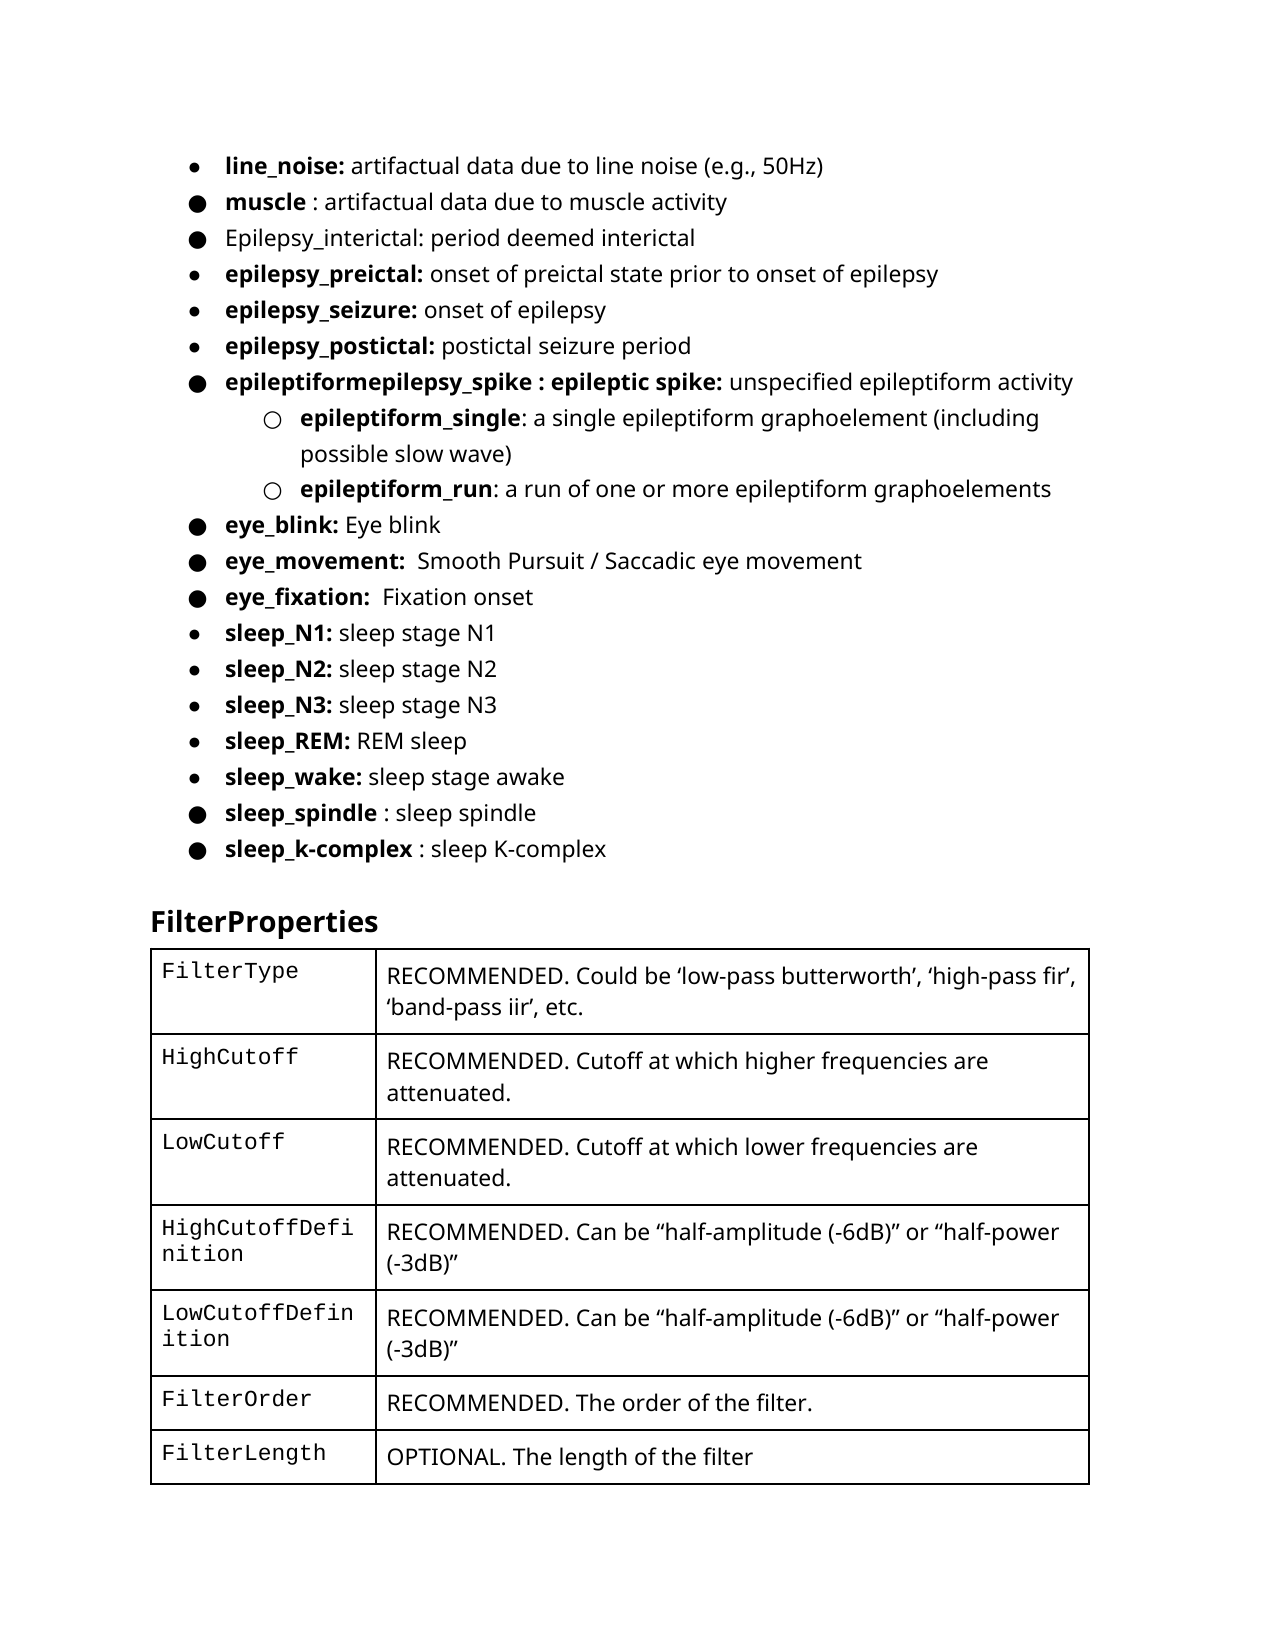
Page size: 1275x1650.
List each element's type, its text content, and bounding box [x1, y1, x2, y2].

list sleep_spindle : sleep spindle [187, 797, 1125, 828]
list sleep_wake: sleep stage awake [187, 761, 1125, 792]
table_cell FilterLength [152, 1431, 375, 1483]
list sleep_N3: sleep stage N3 [187, 689, 1125, 720]
text FilterProperties [150, 902, 1125, 941]
list epileptiform_run: a run of one or more epileptiform graphoelements [262, 473, 1125, 505]
list eye_fixation: Fixation onset [187, 581, 1125, 612]
list epileptiformepilepsy_spike : epileptic spike: unspecified epileptiform activity [187, 366, 1125, 397]
list epilepsy_preictal: onset of preictal state prior to onset of epilepsy [187, 258, 1125, 289]
list epilepsy_postictal: postictal seizure period [187, 330, 1125, 361]
table_cell OPTIONAL. The length of the filter [377, 1431, 1088, 1483]
table_header FilterType [152, 950, 375, 1033]
list Epilepsy_interictal: period deemed interictal [187, 222, 1125, 253]
table_cell RECOMMENDED. The order of the filter. [377, 1377, 1088, 1429]
list sleep_REM: REM sleep [187, 725, 1125, 756]
list eye_blink: Eye blink [187, 509, 1125, 541]
table_cell FilterOrder [152, 1377, 375, 1429]
list muscle : artifactual data due to muscle activity [187, 186, 1125, 217]
table_header RECOMMENDED. Could be ‘low-pass butterworth’, ‘high-pass fir’, ‘band-pass iir’, etc. [377, 950, 1088, 1033]
table_cell RECOMMENDED. Can be “half-amplitude (-6dB)” or “half-power (-3dB)” [377, 1206, 1088, 1289]
table_cell RECOMMENDED. Can be “half-amplitude (-6dB)” or “half-power (-3dB)” [377, 1291, 1088, 1374]
list sleep_N2: sleep stage N2 [187, 653, 1125, 684]
table_cell LowCutoff [152, 1120, 375, 1204]
list sleep_N1: sleep stage N1 [187, 617, 1125, 648]
list eye_movement: Smooth Pursuit / Saccadic eye movement [187, 545, 1125, 577]
table_cell RECOMMENDED. Cutoff at which higher frequencies are attenuated. [377, 1035, 1088, 1118]
list epilepsy_seizure: onset of epilepsy [187, 294, 1125, 325]
list line_noise: artifactual data due to line noise (e.g., 50Hz) [187, 150, 1125, 181]
table_cell HighCutoffDefinition [152, 1206, 375, 1289]
table_cell RECOMMENDED. Cutoff at which lower frequencies are attenuated. [377, 1120, 1088, 1204]
list epileptiform_single: a single epileptiform graphoelement (including possible slow wave) [262, 402, 1125, 469]
list sleep_k-complex : sleep K-complex [187, 833, 1125, 864]
table_cell LowCutoffDefinition [152, 1291, 375, 1374]
table_cell HighCutoff [152, 1035, 375, 1118]
